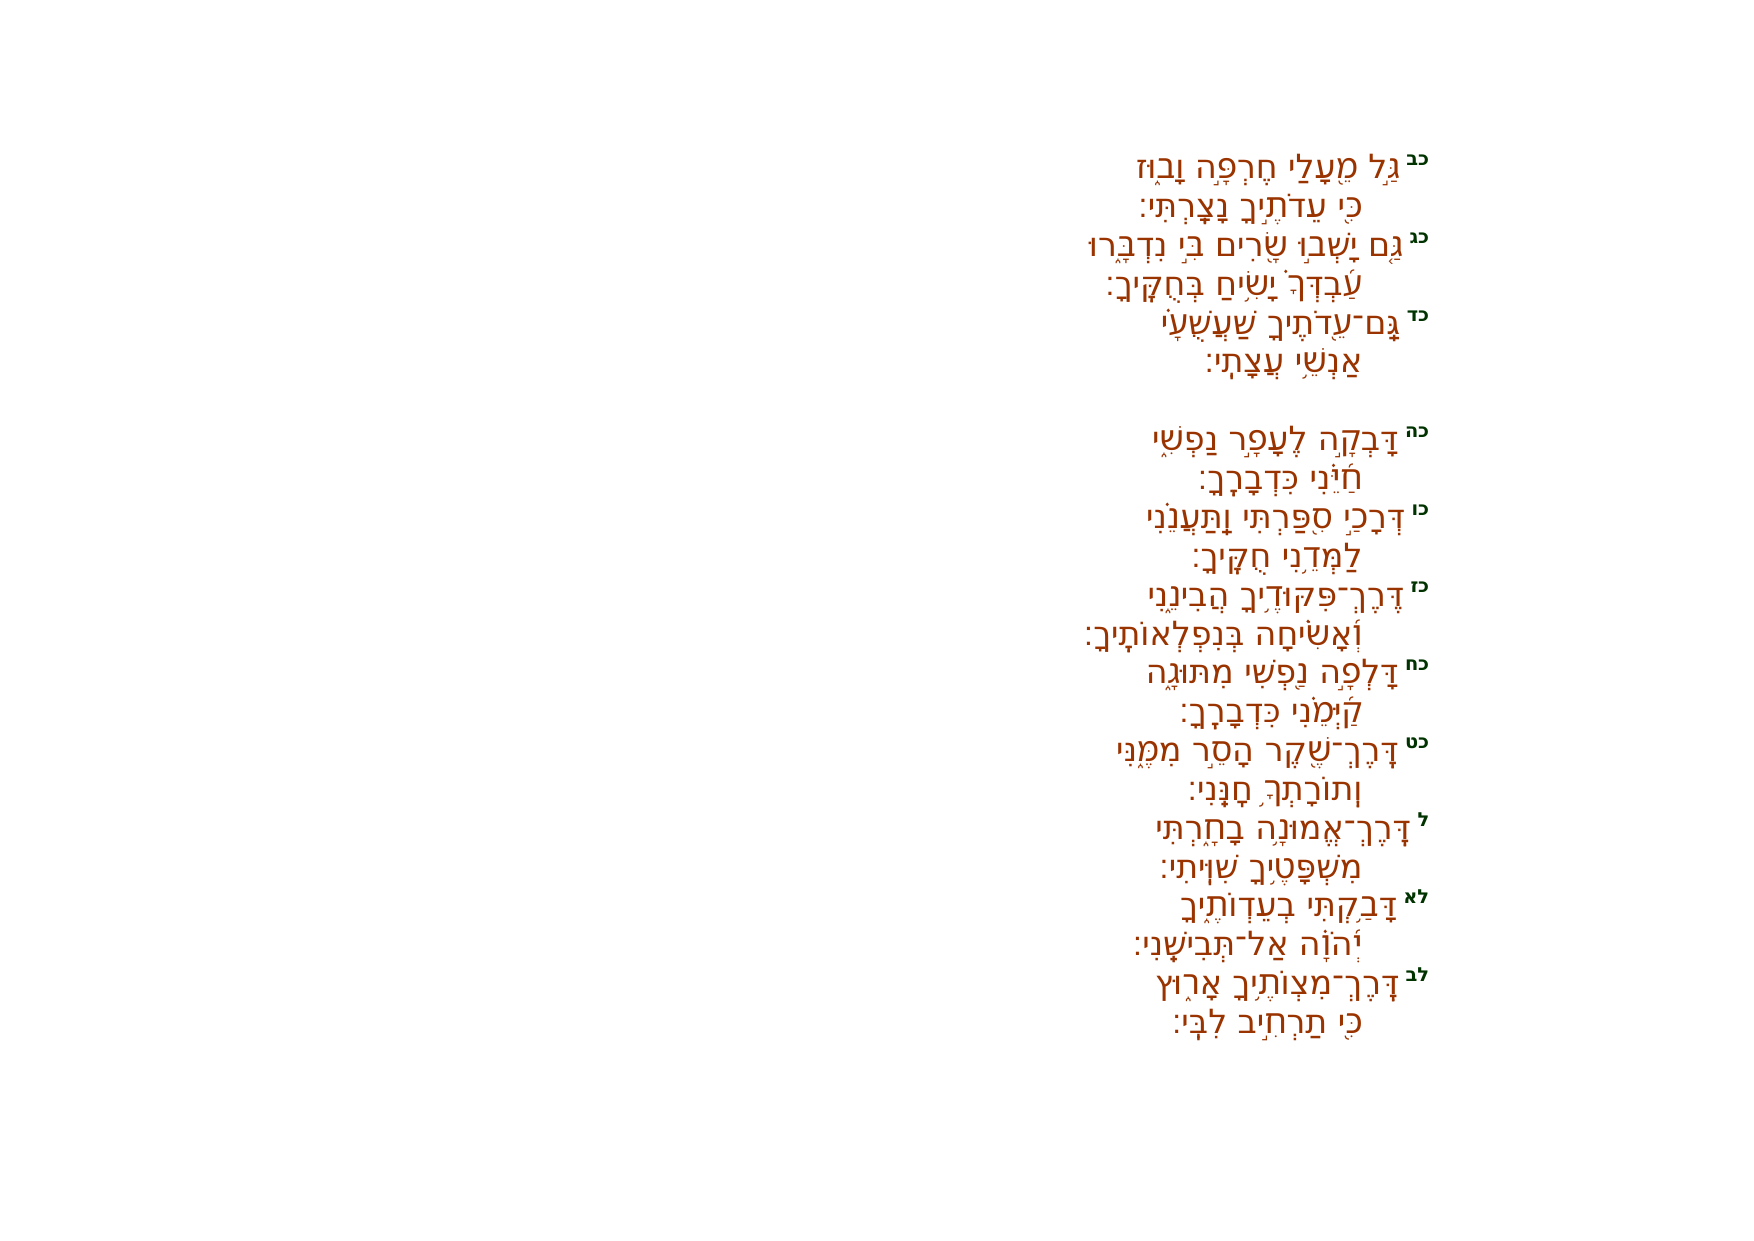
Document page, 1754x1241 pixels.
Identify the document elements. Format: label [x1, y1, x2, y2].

text [266, 148, 1488, 1080]
